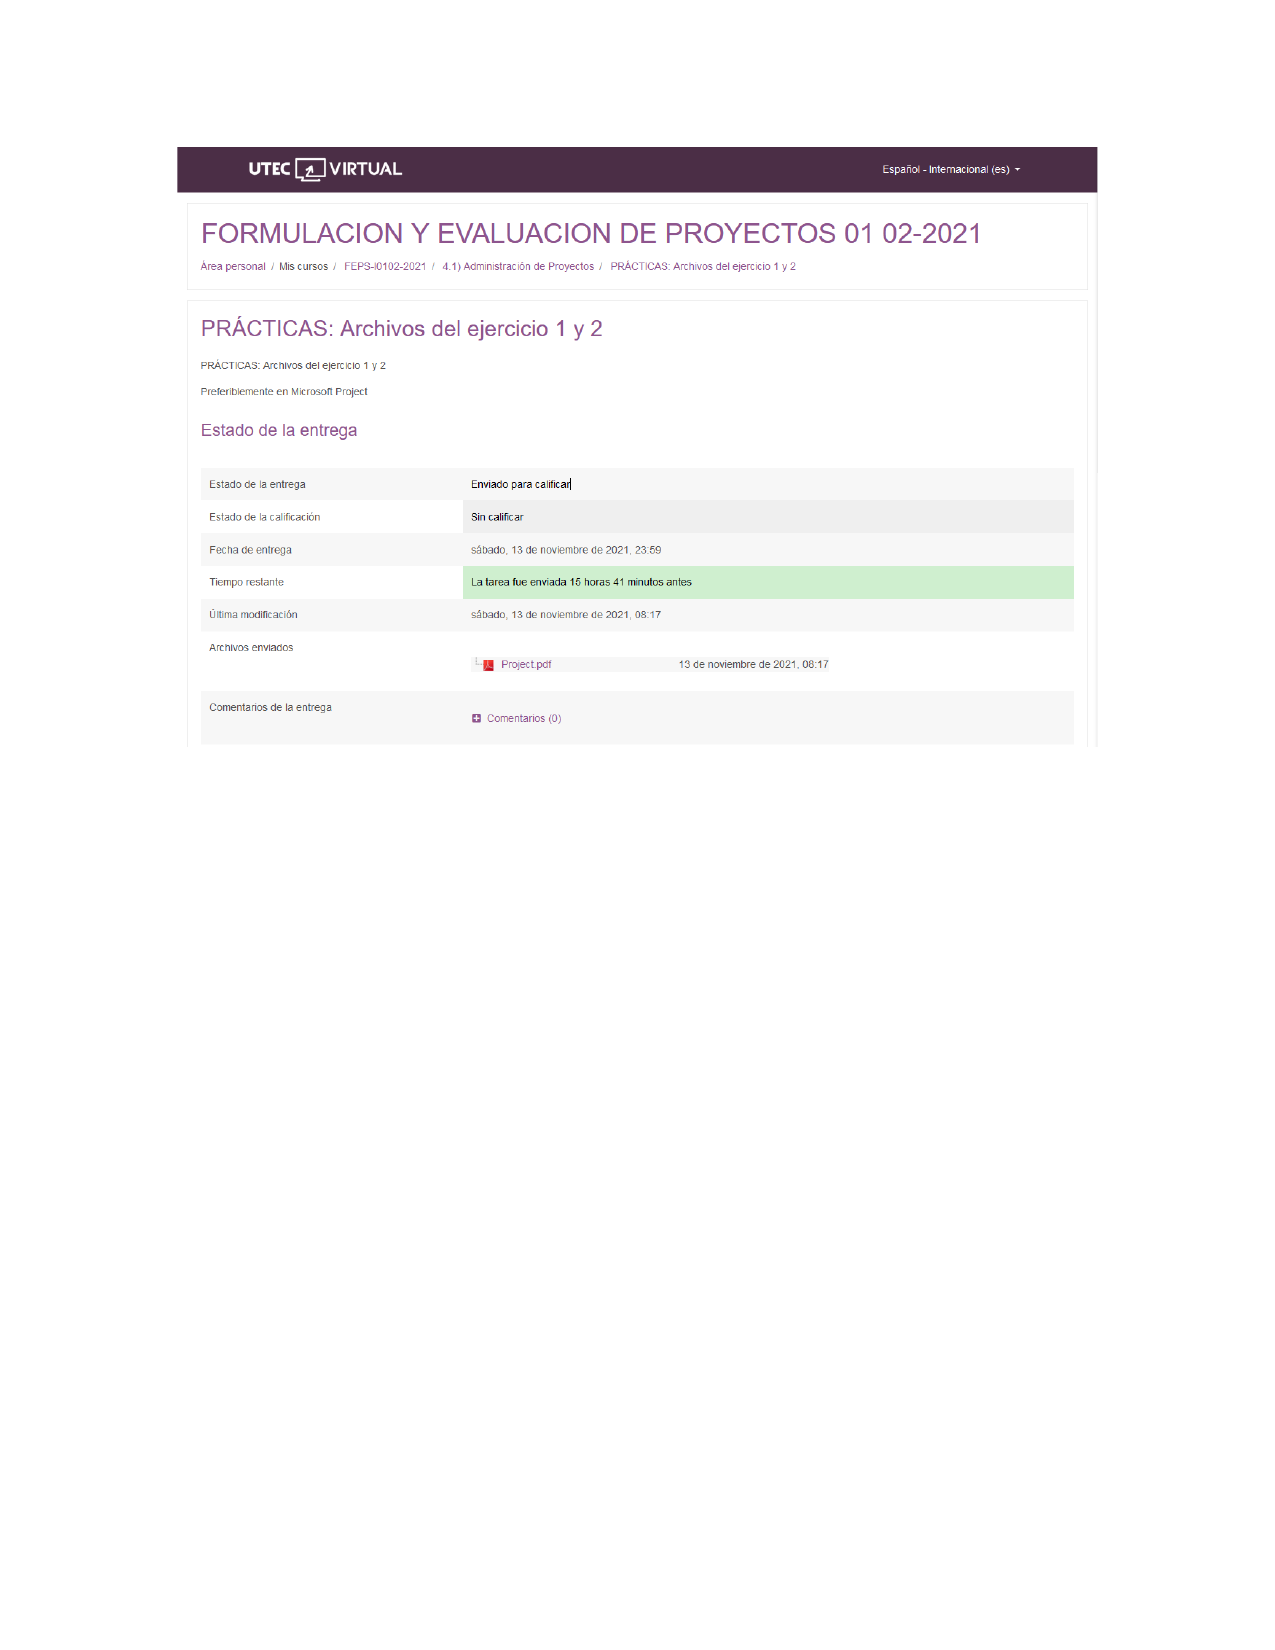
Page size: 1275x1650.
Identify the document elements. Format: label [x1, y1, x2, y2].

picture [177, 147, 1098, 747]
